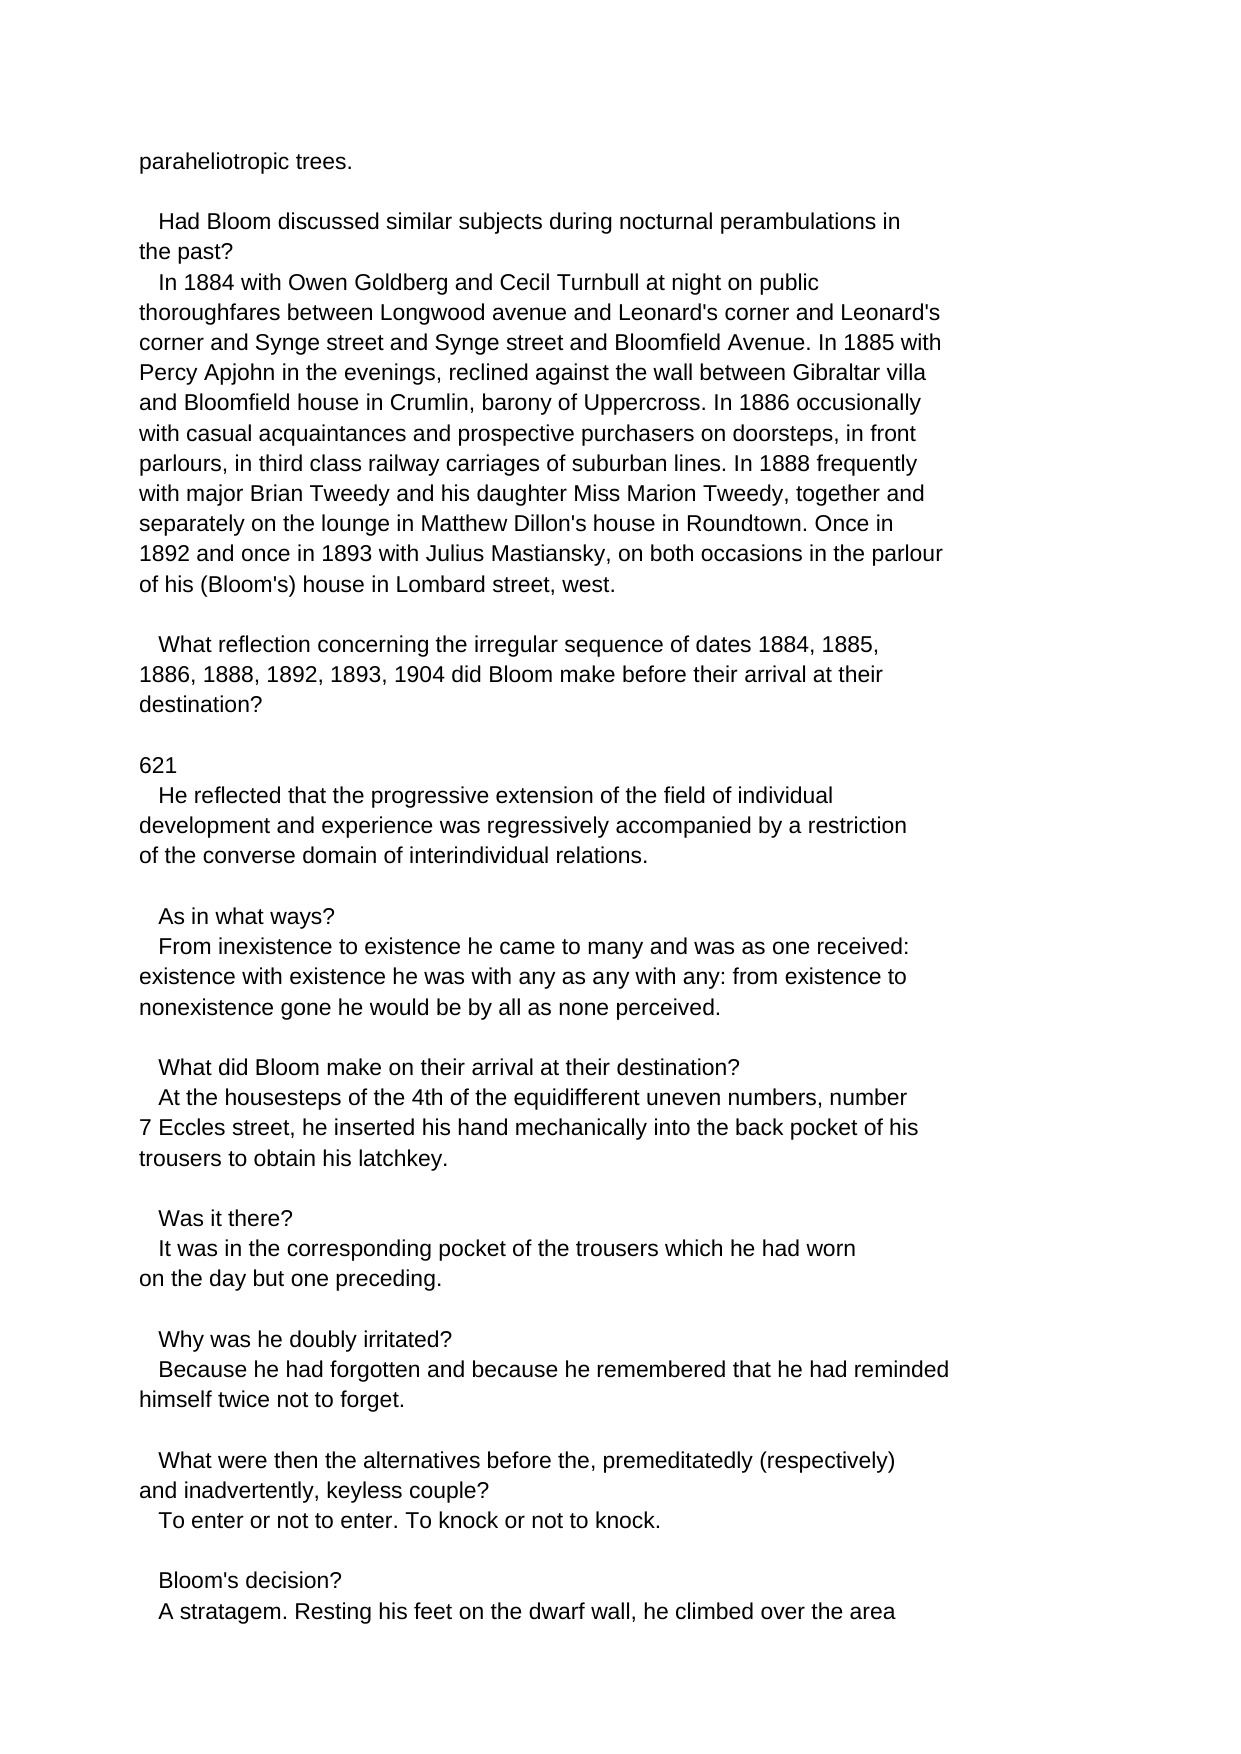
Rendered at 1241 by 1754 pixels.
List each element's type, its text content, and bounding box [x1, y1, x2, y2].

text What reflection concerning the irregular sequence of dates 1884, 1885, [139, 631, 1101, 657]
text with casual acquaintances and prospective purchasers on doorsteps, in front [139, 419, 1101, 446]
text himself twice not to forget. [139, 1386, 1101, 1412]
text trousers to obtain his latchkey. [139, 1144, 1101, 1171]
text paraheliotropic trees. [139, 148, 1101, 174]
text and Bloomfield house in Crumlin, barony of Uppercross. In 1886 occusionally [139, 389, 1101, 416]
text Was it there? [139, 1205, 1101, 1231]
text with major Brian Tweedy and his daughter Miss Marion Tweedy, together and [139, 480, 1101, 506]
text parlours, in third class railway carriages of suburban lines. In 1888 frequently [139, 450, 1101, 476]
text corner and Synge street and Synge street and Bloomfield Avenue. In 1885 with [139, 329, 1101, 355]
text Had Bloom discussed similar subjects during nocturnal perambulations in [139, 208, 1101, 234]
text Percy Apjohn in the evenings, reclined against the wall between Gibraltar villa [139, 359, 1101, 385]
text To enter or not to enter. To knock or not to knock. [139, 1507, 1101, 1533]
text nonexistence gone he would be by all as none perceived. [139, 993, 1101, 1020]
text Why was he doubly irritated? [139, 1326, 1101, 1352]
text destination? [139, 691, 1101, 718]
text A stratagem. Resting his feet on the dwarf wall, he climbed over the area [139, 1598, 1101, 1624]
text He reflected that the progressive extension of the field of individual [139, 782, 1101, 808]
text of the converse domain of interindividual relations. [139, 842, 1101, 869]
text At the housesteps of the 4th of the equidifferent uneven numbers, number [139, 1084, 1101, 1110]
text 1892 and once in 1893 with Julius Mastiansky, on both occasions in the parlour [139, 540, 1101, 567]
text of his (Bloom's) house in Lombard street, west. [139, 571, 1101, 597]
text existence with existence he was with any as any with any: from existence to [139, 963, 1101, 989]
text Bloom's decision? [139, 1567, 1101, 1594]
text Because he had forgotten and because he remembered that he had reminded [139, 1356, 1101, 1382]
text What did Bloom make on their arrival at their destination? [139, 1054, 1101, 1080]
text What were then the alternatives before the, premeditatedly (respectively) [139, 1447, 1101, 1473]
text As in what ways? [139, 903, 1101, 929]
text From inexistence to existence he came to many and was as one received: [139, 933, 1101, 959]
text separately on the lounge in Matthew Dillon's house in Roundtown. Once in [139, 510, 1101, 536]
text and inadvertently, keyless couple? [139, 1477, 1101, 1503]
text the past? [139, 238, 1101, 264]
text 7 Eccles street, he inserted his hand mechanically into the back pocket of his [139, 1114, 1101, 1141]
text development and experience was regressively accompanied by a restriction [139, 812, 1101, 838]
text It was in the corresponding pocket of the trousers which he had worn [139, 1235, 1101, 1261]
text 1886, 1888, 1892, 1893, 1904 did Bloom make before their arrival at their [139, 661, 1101, 687]
text thoroughfares between Longwood avenue and Leonard's corner and Leonard's [139, 299, 1101, 325]
text In 1884 with Owen Goldberg and Cecil Turnbull at night on public [139, 268, 1101, 295]
text 621 [139, 752, 1101, 778]
text on the day but one preceding. [139, 1265, 1101, 1292]
